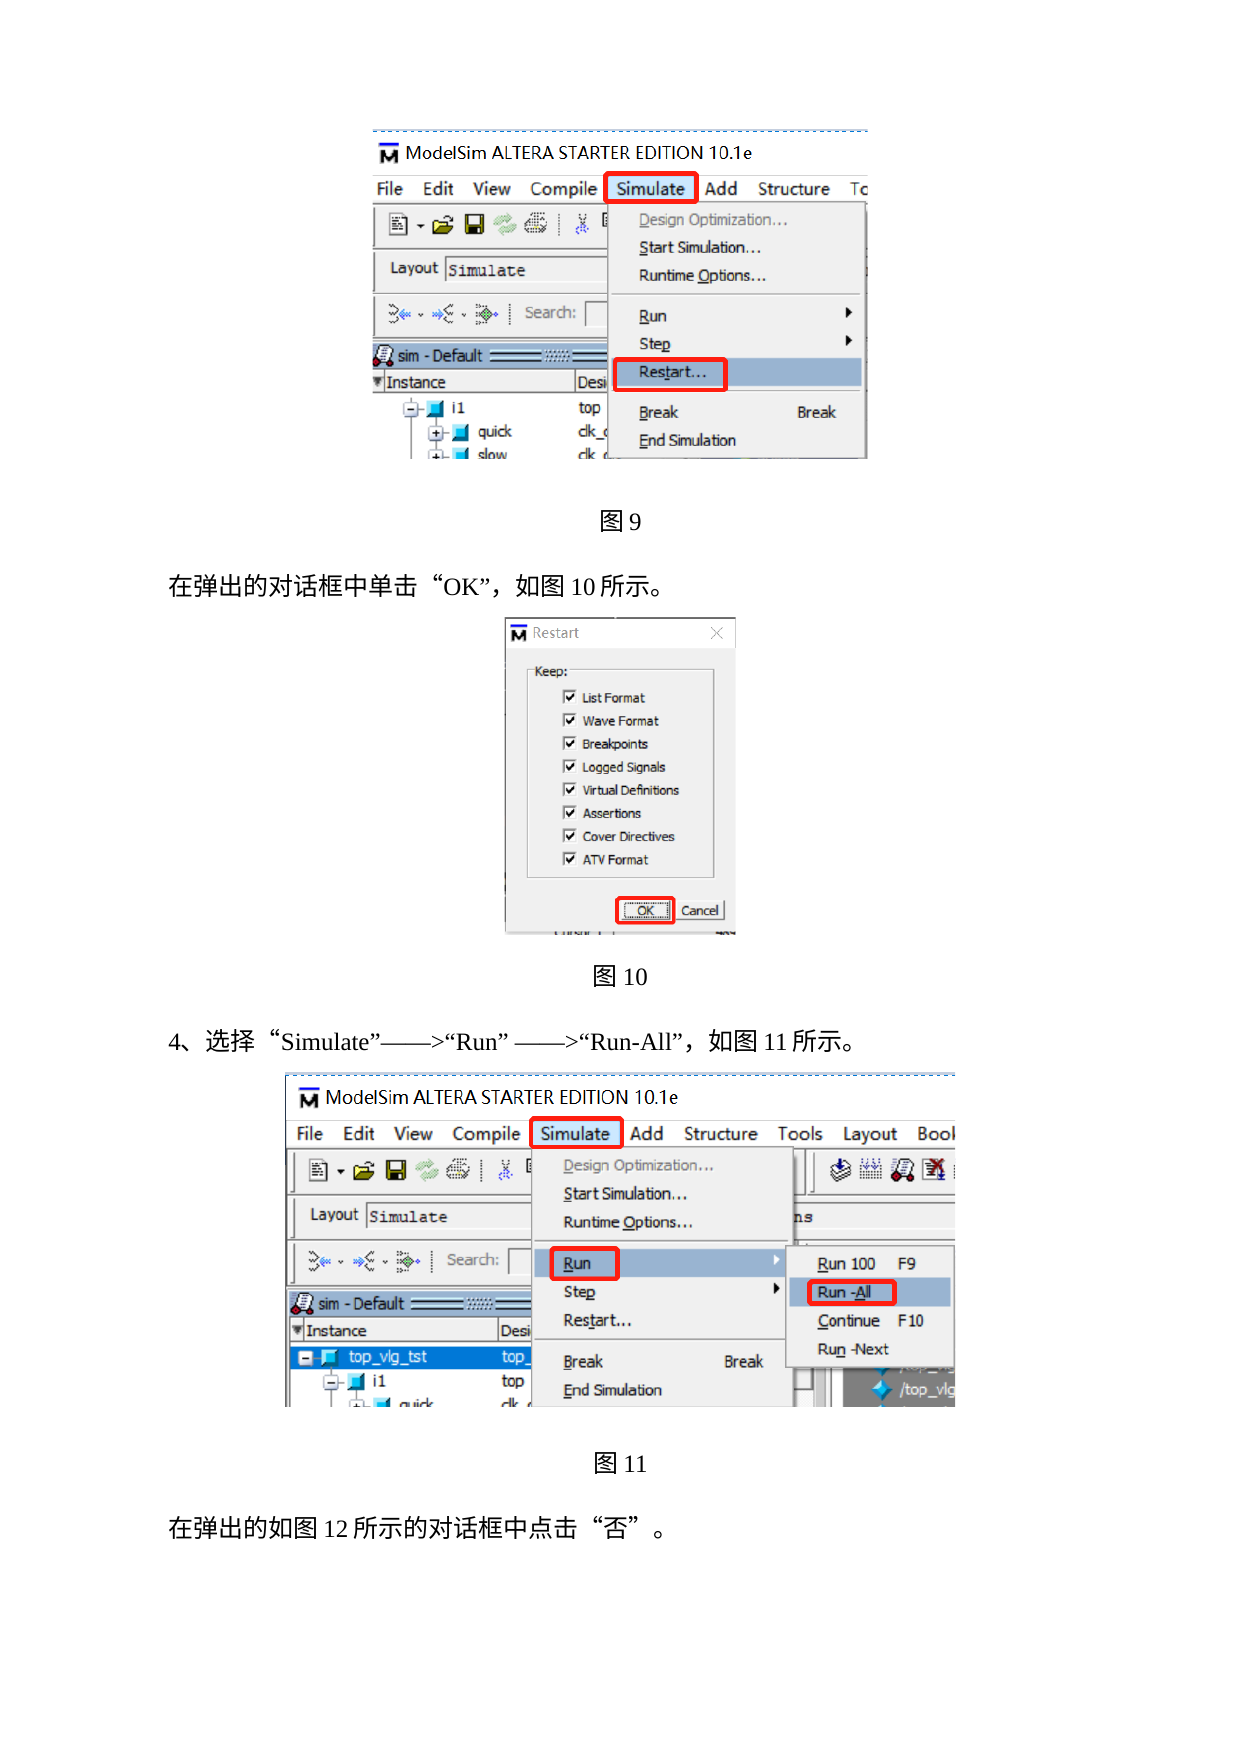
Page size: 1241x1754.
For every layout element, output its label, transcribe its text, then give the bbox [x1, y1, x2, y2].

text 图10 [118, 942, 1122, 1007]
text 图11 [118, 1429, 1122, 1494]
text 4、选择“Simulate”——>“Run” ——>“Run-All”，如图11所示。 [118, 1007, 1122, 1072]
text 在弹出的对话框中单击“OK”，如图10所示。 [118, 552, 1122, 617]
picture [372, 129, 868, 459]
picture [504, 617, 736, 935]
text 在弹出的如图12所示的对话框中点击“否”。 [118, 1494, 1122, 1559]
text 图9 [118, 487, 1122, 552]
picture [285, 1072, 955, 1407]
